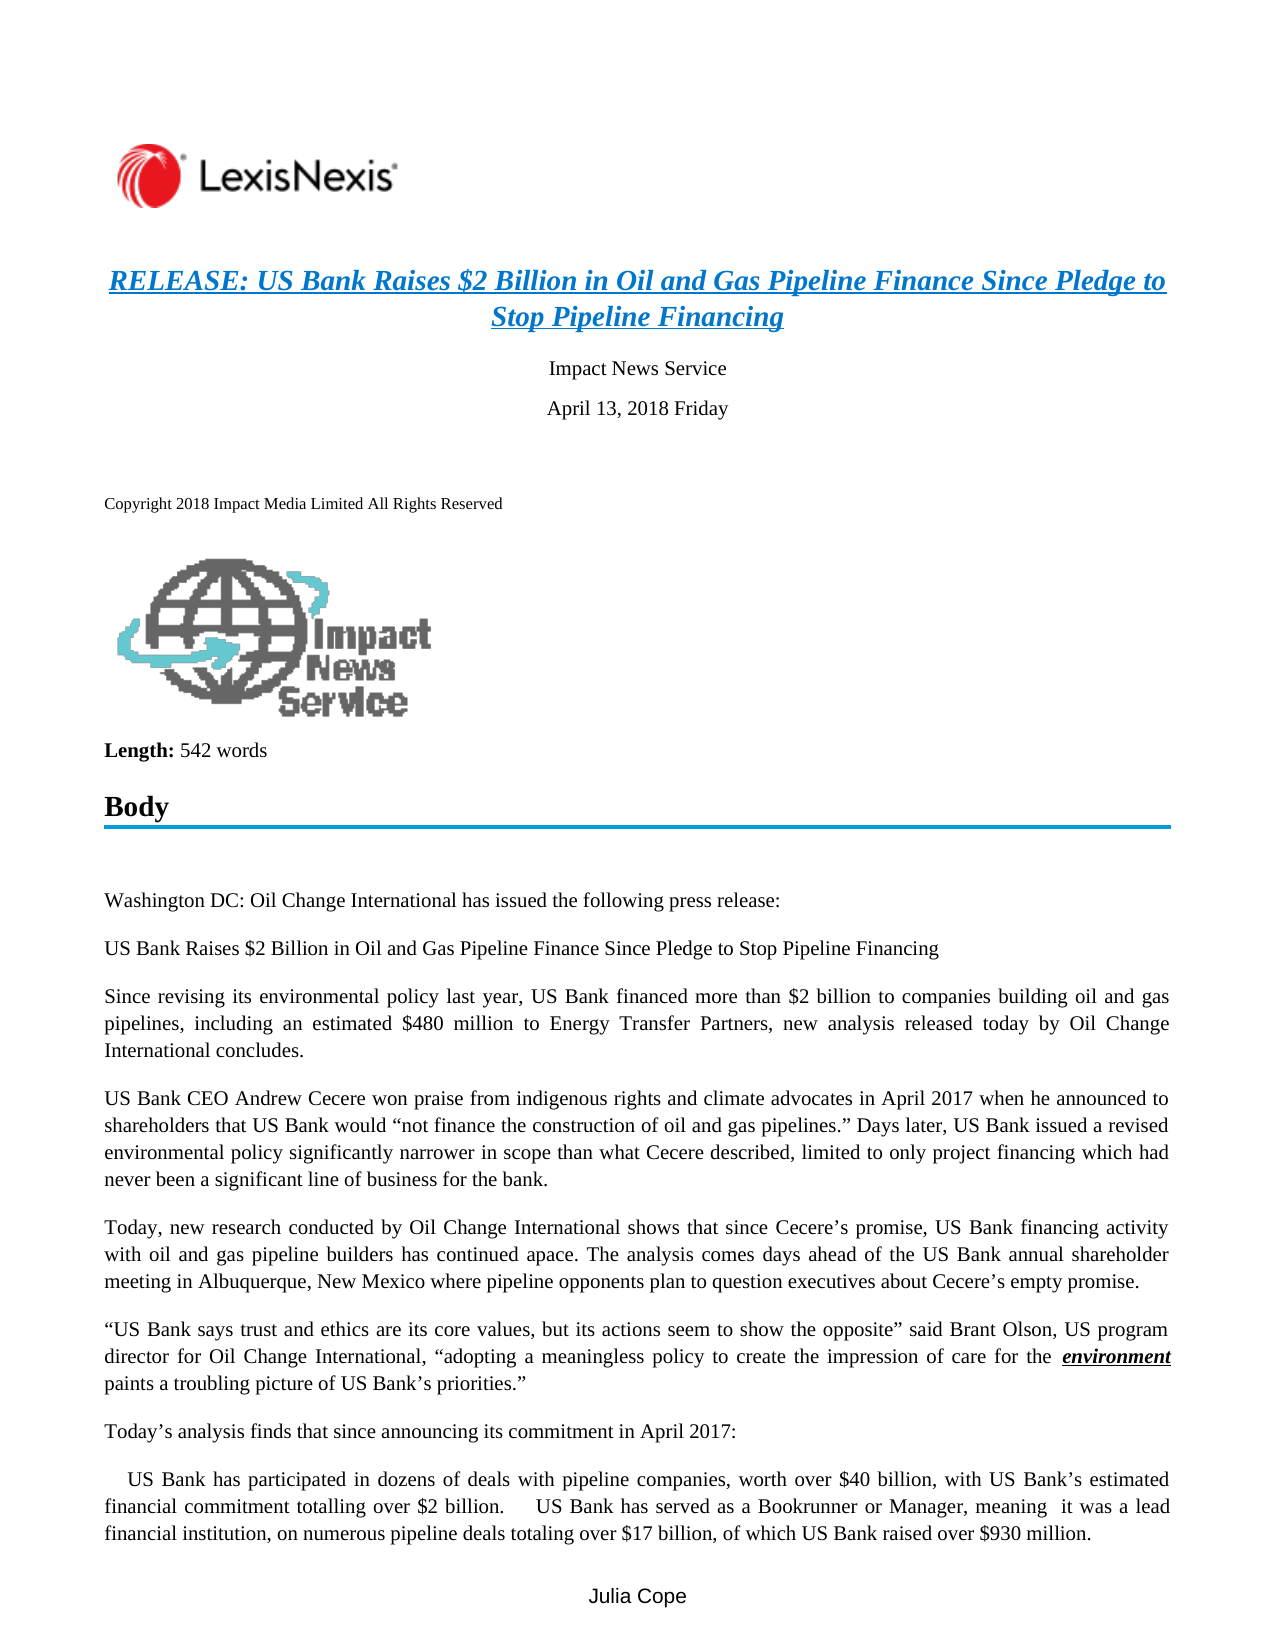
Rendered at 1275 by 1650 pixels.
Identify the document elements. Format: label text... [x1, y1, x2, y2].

text US Bank has participated in dozens of deals with pipeline companies, worth over $40 billion, with US Bank’s estimated financial commitment totalling over $2 billion. US Bank has served as a Bookrunner or Manager, meaning it was a lead financial institution, on numerous pipeline deals totaling over $17 billion, of which US Bank raised over $930 million. [104, 1464, 1171, 1545]
text US Bank CEO Andrew Cecere won praise from indigenous rights and climate advocates in April 2017 when he announced to shareholders that US Bank would “not finance the construction of oil and gas pipelines.” Days later, US Bank issued a revised environmental policy significantly narrower in scope than what Cecere described, limited to only project financing which had never been a significant line of business for the bank. [104, 1083, 1171, 1191]
subtitle RELEASE: US Bank Raises $2 Billion in Oil and Gas Pipeline Finance Since Pledge to Stop Pipeline Financing [104, 261, 1171, 332]
text Copyright 2018 Impact Media Limited All Rights Reserved [104, 461, 1171, 513]
text Since revising its environmental policy last year, US Bank financed more than $2 billion to companies building oil and gas pipelines, including an estimated $480 million to Energy Transfer Partners, new analysis released today by Oil Change International concludes. [104, 981, 1171, 1062]
text Washington DC: Oil Change International has issued the following press release: [104, 885, 1171, 912]
text Today, new research conducted by Oil Change International shows that since Cecere’s promise, US Bank financing activity with oil and gas pipeline builders has continued apace. The analysis comes days ahead of the US Bank annual shareholder meeting in Albuquerque, New Mexico where pipeline opponents plan to question executives about Cecere’s empty promise. [104, 1212, 1171, 1293]
text US Bank Raises $2 Billion in Oil and Gas Pipeline Finance Since Pledge to Stop Pipeline Financing [104, 933, 1171, 960]
text Length: 542 words [104, 735, 1171, 762]
text April 13, 2018 Friday [104, 393, 1171, 420]
text Today’s analysis finds that since announcing its commitment in April 2017: [104, 1416, 1171, 1443]
picture [104, 144, 412, 208]
text “US Bank says trust and ethics are its core values, but its actions seem to show the opposite” said Brant Olson, US program director for Oil Change International, “adopting a meaningless policy to create the impression of care for the environment paints a troubling picture of US Bank’s priorities.” [104, 1314, 1171, 1395]
text Impact News Service [104, 353, 1171, 380]
text Body [104, 787, 1171, 823]
